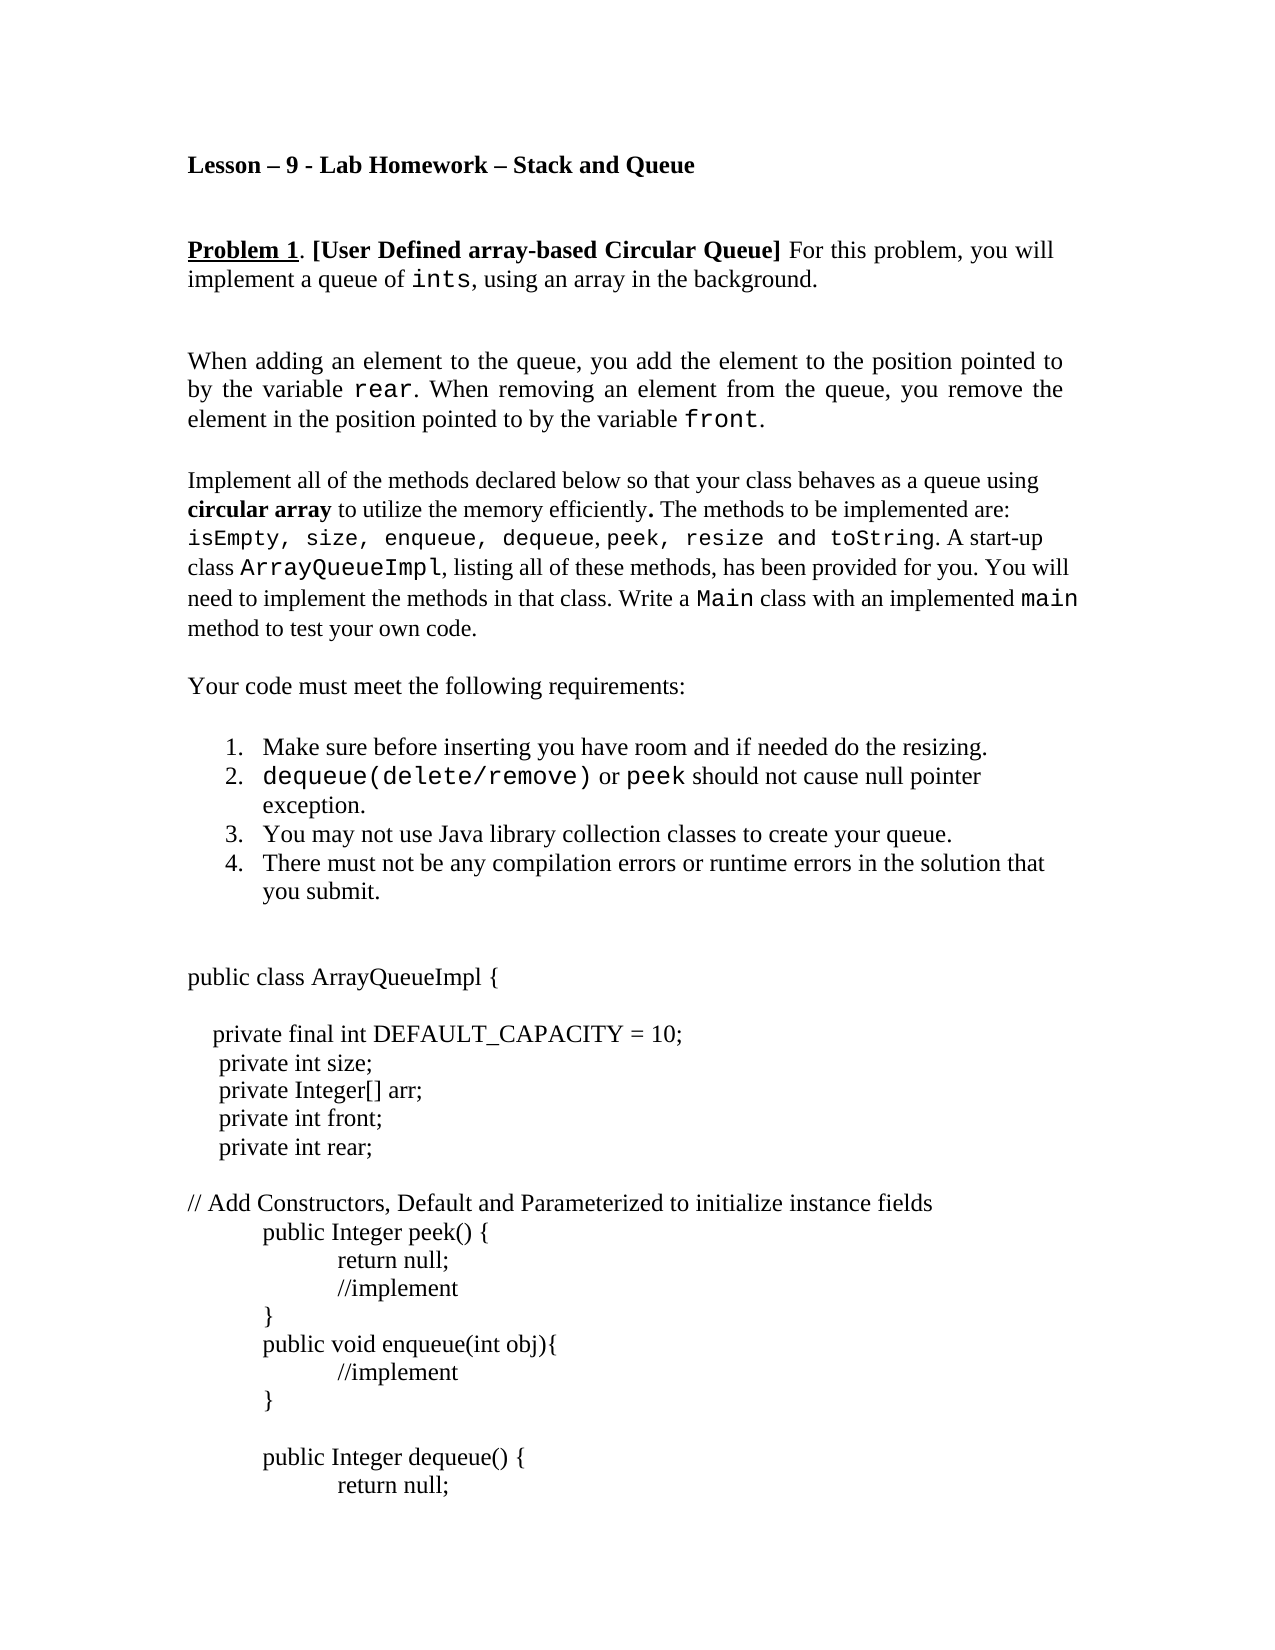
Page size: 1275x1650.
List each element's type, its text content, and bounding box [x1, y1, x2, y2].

text public class ArrayQueueImpl { [187, 962, 1081, 991]
text private int size; [187, 1048, 1087, 1077]
list Make sure before inserting you have room and if needed do the resizing. [225, 733, 1087, 761]
text private int front; [187, 1104, 696, 1132]
text return null; [187, 1246, 1081, 1274]
text public Integer peek() { [187, 1217, 1081, 1246]
text private int rear; [187, 1132, 1087, 1161]
text //implement [187, 1358, 1081, 1386]
text } [187, 1386, 1081, 1414]
text } [187, 1302, 1081, 1330]
text Problem 1. [User Defined array-based Circular Queue] For this problem, you will implement a queue of ints, using an array in the background. [187, 236, 1054, 295]
text When adding an element to the queue, you add the element to the position pointed to by the variable rear. When removing an element from the queue, you remove the element in the position pointed to by the variable front. [187, 347, 1064, 435]
list You may not use Java library collection classes to create your queue. [225, 820, 1081, 848]
text Implement all of the methods declared below so that your class behaves as a queue using circular array to utilize the memory efficiently. The methods to be implemented are: isEmpty, size, enqueue, dequeue, peek, resize and toString. A start-up class ArrayQueueImpl, listing all of these methods, has been provided for you. You will need to implement the methods in that class. Write a Main class with an implemented main method to test your own code. [187, 466, 1087, 642]
text Your code must meet the following requirements: [187, 671, 1087, 700]
text private final int DEFAULT_CAPACITY = 10; [187, 1019, 1087, 1048]
text return null; [187, 1471, 1081, 1499]
text // Add Constructors, Default and Parameterized to initialize instance fields [187, 1189, 1081, 1217]
list dequeue(delete/remove) or peek should not cause null pointer exception. [225, 761, 1087, 819]
text public void enqueue(int obj){ [187, 1330, 1081, 1358]
text private Integer[] arr; [187, 1077, 696, 1104]
text public Integer dequeue() { [187, 1443, 1081, 1471]
list There must not be any compilation errors or runtime errors in the solution that you submit. [225, 848, 1081, 905]
text Lesson – 9 - Lab Homework – Stack and Queue [187, 150, 1087, 179]
text //implement [187, 1274, 1081, 1302]
